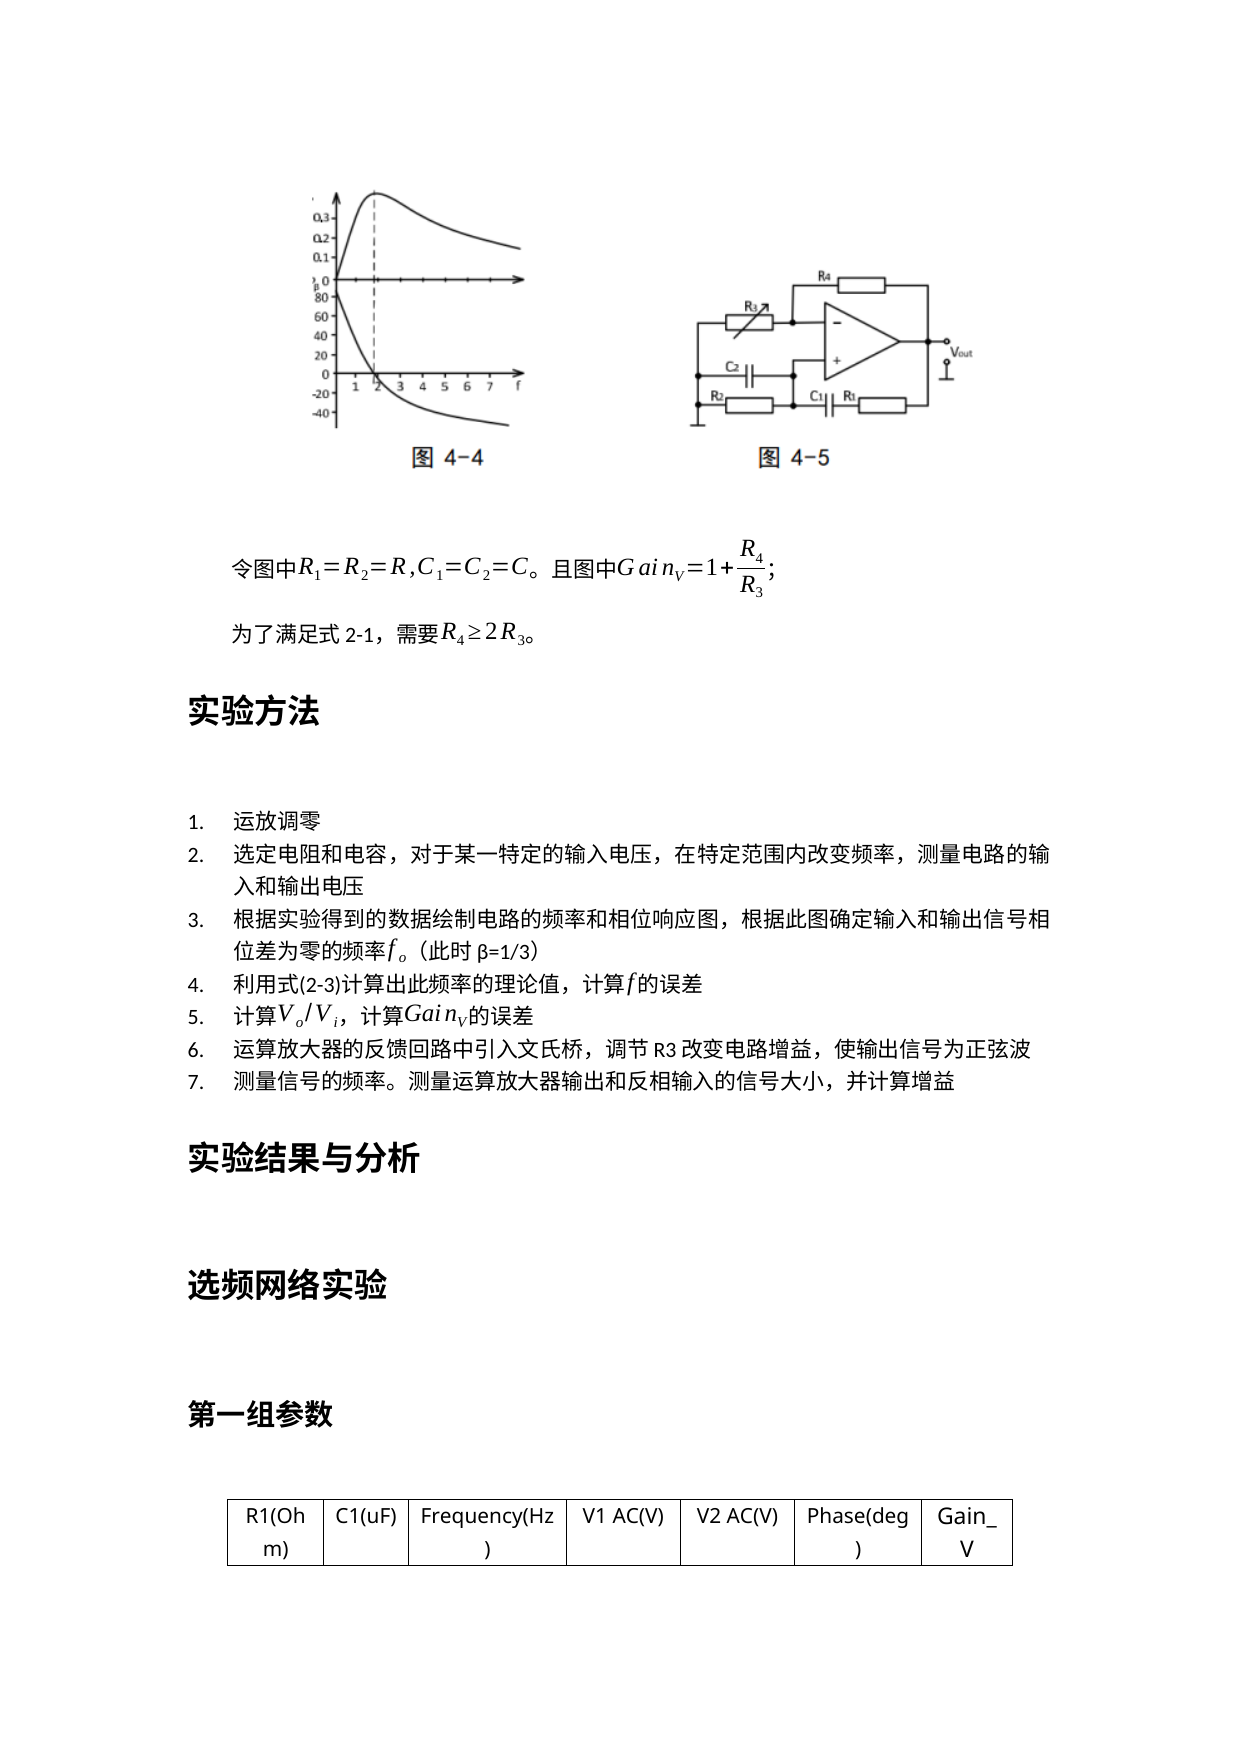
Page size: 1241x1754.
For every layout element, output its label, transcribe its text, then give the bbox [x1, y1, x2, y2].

table_header V2 AC(V) [681, 1500, 794, 1565]
subtitle 实验结果与分析 [187, 1123, 1053, 1188]
list 利用式(2-3)计算出此频率的理论值，计算的误差 [187, 966, 1053, 999]
list 选定电阻和电容，对于某一特定的输入电压，在特定范围内改变频率，测量电路的输入和输出电压 [187, 836, 1053, 901]
subtitle 选频网络实验 [187, 1251, 1053, 1316]
list 根据实验得到的数据绘制电路的频率和相位响应图，根据此图确定输入和输出信号相位差为零的频率（此时β=1/3） [187, 901, 1053, 966]
subtitle 第一组参数 [187, 1380, 1053, 1445]
text 为了满足式2-1，需要。 [187, 617, 1053, 649]
list 运算放大器的反馈回路中引入文氏桥，调节R3改变电路增益，使输出信号为正弦波 [187, 1031, 1053, 1064]
subtitle 实验方法 [187, 677, 1053, 742]
table_header R1(Ohm) [228, 1500, 323, 1565]
table_header Gain_V [922, 1500, 1012, 1565]
text 令图中。且图中； [187, 519, 1053, 617]
picture [281, 162, 1003, 491]
list 运放调零 [187, 804, 1053, 836]
table_header V1 AC(V) [567, 1500, 680, 1565]
table_header C1(uF) [324, 1500, 408, 1565]
list 测量信号的频率。测量运算放大器输出和反相输入的信号大小，并计算增益 [187, 1064, 1053, 1096]
list 计算，计算的误差 [187, 999, 1053, 1031]
table_header Frequency(Hz) [409, 1500, 566, 1565]
table_header Phase(deg) [795, 1500, 921, 1565]
